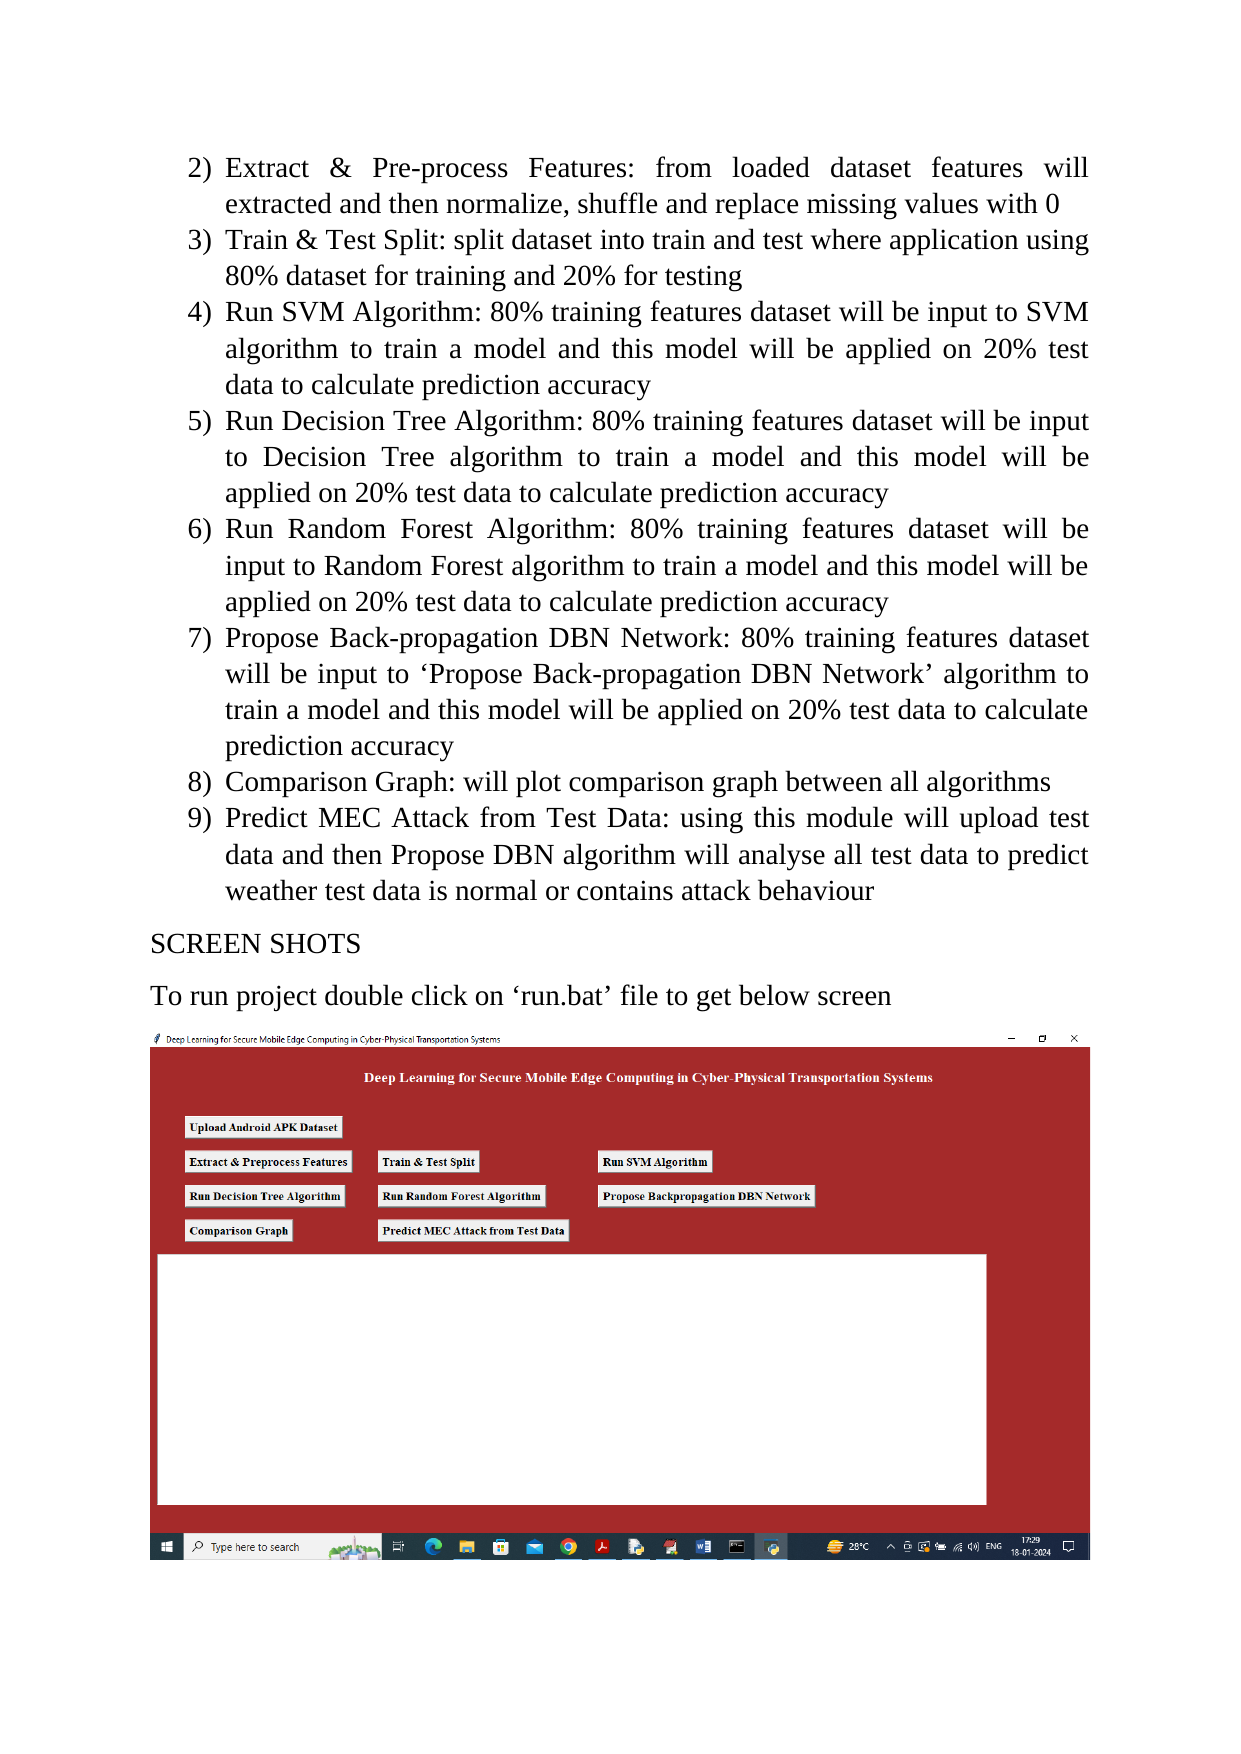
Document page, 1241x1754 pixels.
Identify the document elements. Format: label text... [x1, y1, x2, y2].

list Propose Back-propagation DBN Network: 80% training features dataset will be input to ‘Propose Back-propagation DBN Network’ algorithm to train a model and this model will be applied on 20% test data to calculate prediction accuracy [187, 620, 1090, 762]
text To run project double click on ‘run.bat’ file to get below screen [150, 978, 1090, 1012]
list Run Decision Tree Algorithm: 80% training features dataset will be input to Decision Tree algorithm to train a model and this model will be applied on 20% test data to calculate prediction accuracy [187, 403, 1090, 509]
list Run Random Forest Algorithm: 80% training features dataset will be input to Random Forest algorithm to train a model and this model will be applied on 20% test data to calculate prediction accuracy [187, 511, 1090, 617]
text SCREEN SHOTS [150, 926, 1090, 959]
list Train & Test Split: split dataset into train and test where application using 80% dataset for training and 20% for testing [187, 222, 1090, 292]
list Extract & Pre-process Features: from loaded dataset features will extracted and then normalize, shuffle and replace missing values with 0 [187, 150, 1090, 220]
list Comparison Graph: will plot comparison graph between all algorithms [187, 764, 1090, 798]
list Run SVM Algorithm: 80% training features dataset will be input to SVM algorithm to train a model and this model will be applied on 20% test data to calculate prediction accuracy [187, 294, 1090, 400]
list Predict MEC Attack from Test Data: using this module will upload test data and then Propose DBN algorithm will analyse all test data to predict weather test data is normal or contains attack behaviour [187, 801, 1090, 906]
picture [150, 1031, 1091, 1560]
